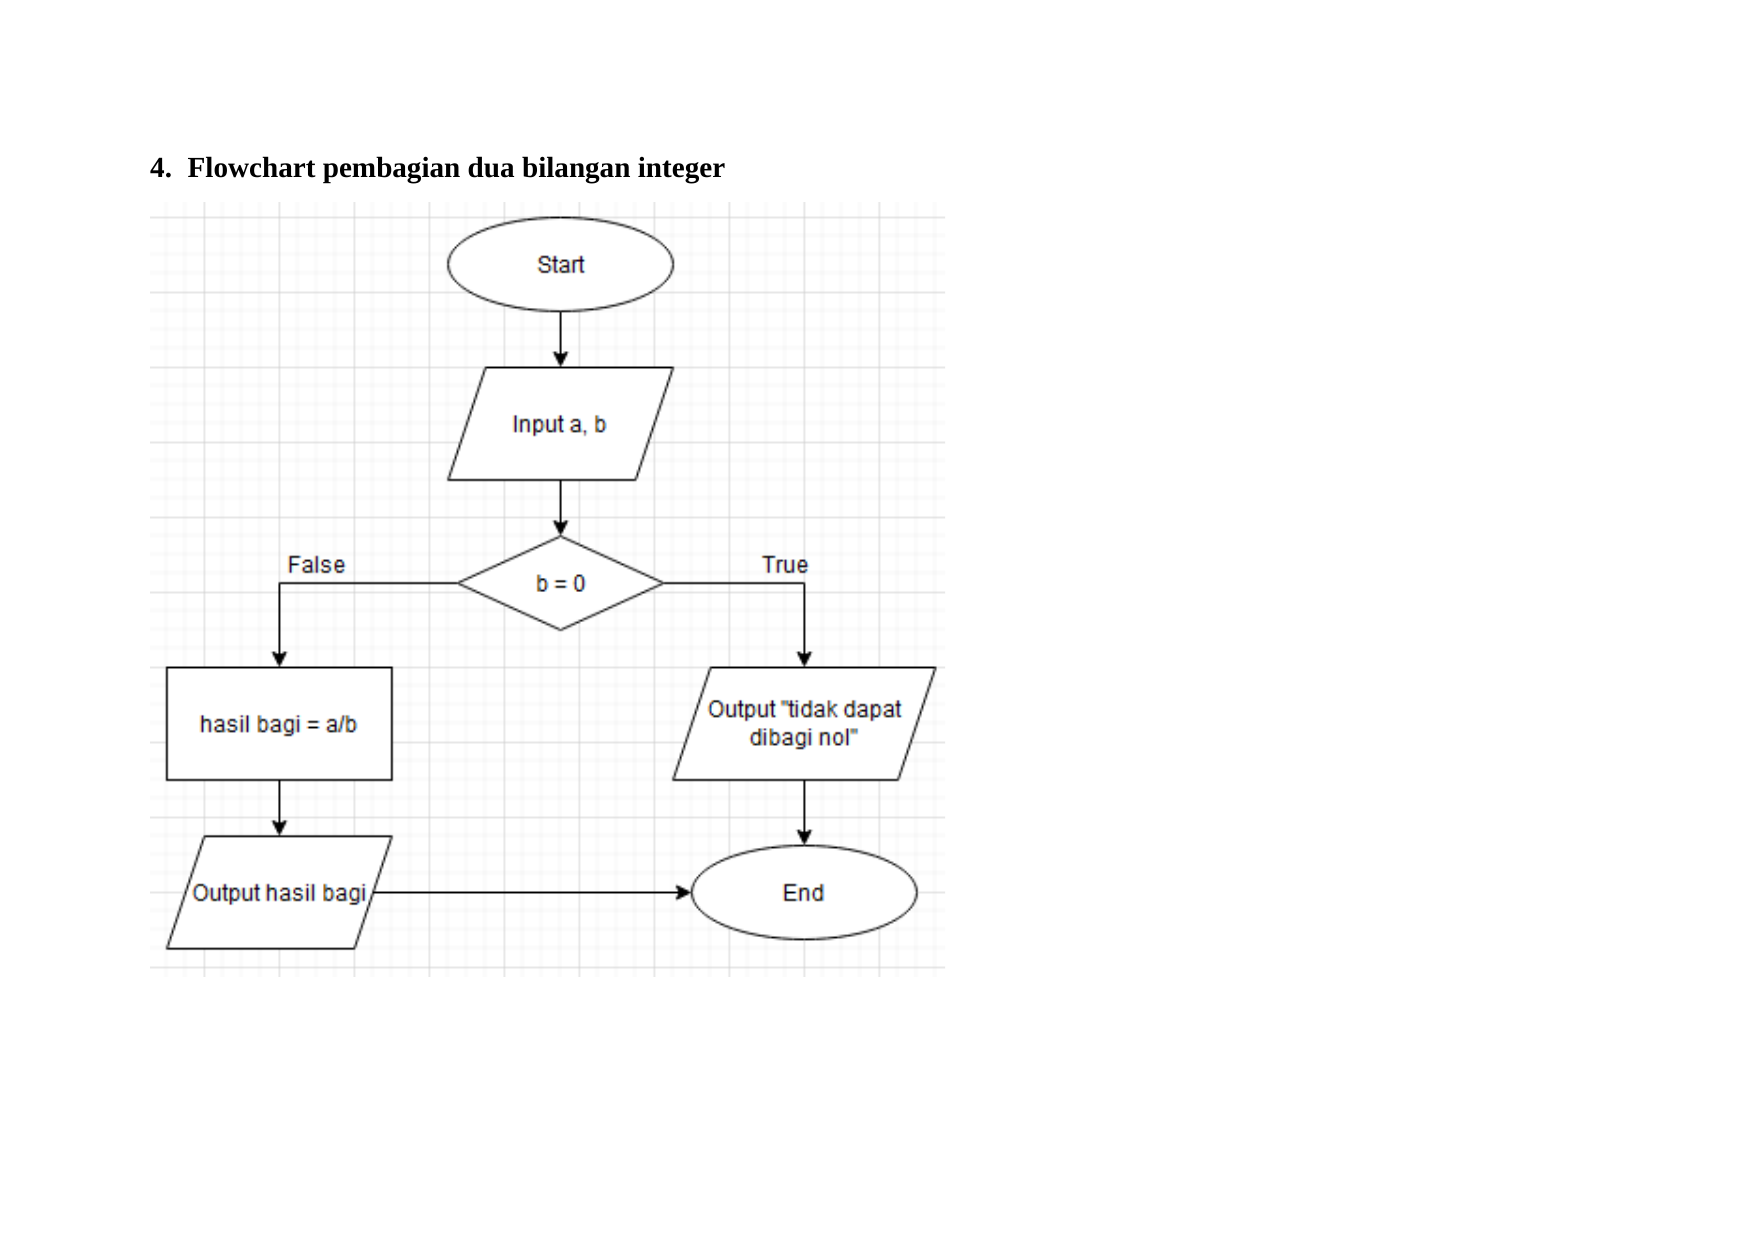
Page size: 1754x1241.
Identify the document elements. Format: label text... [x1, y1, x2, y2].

list Flowchart pembagian dua bilangan integer [150, 150, 1604, 183]
picture [150, 202, 946, 977]
